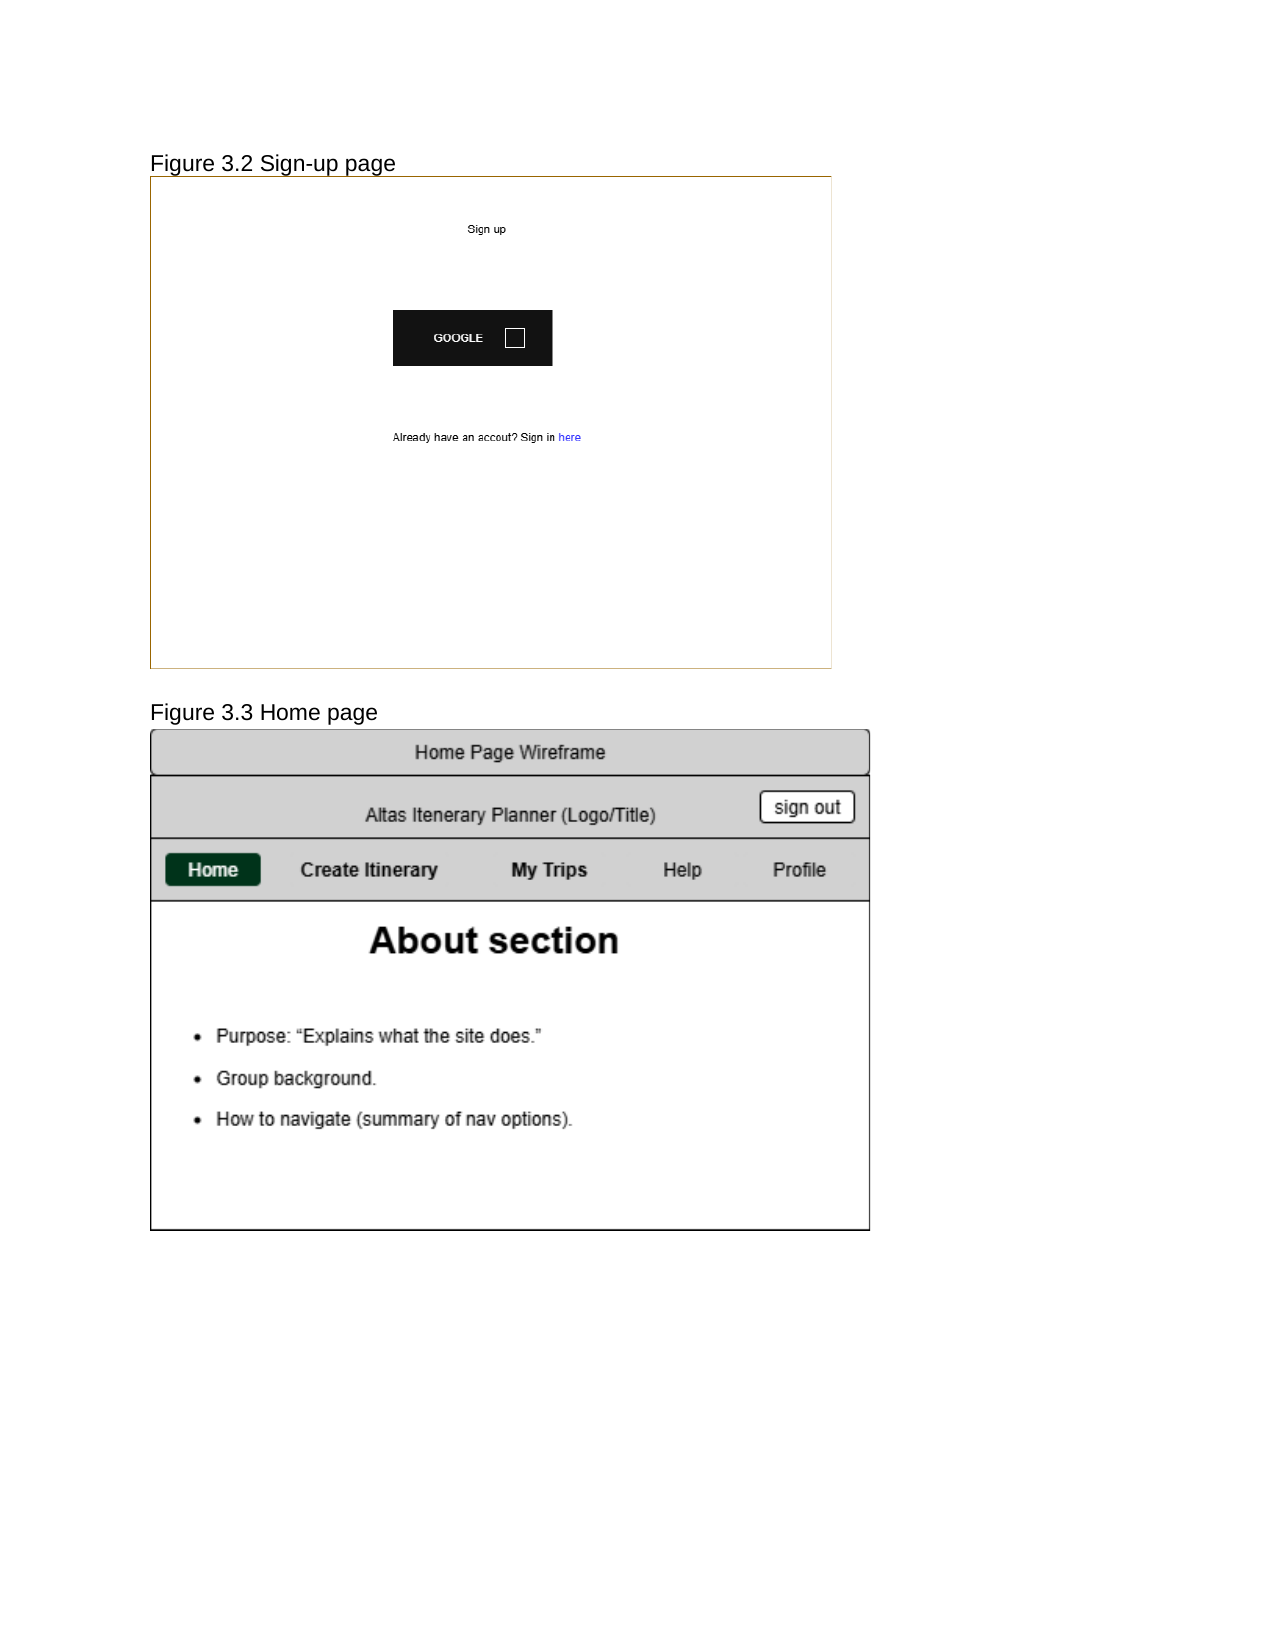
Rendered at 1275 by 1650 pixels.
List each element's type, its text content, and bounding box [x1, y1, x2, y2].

subtitle Figure 3.2 Sign-up page [150, 150, 1125, 176]
text Figure 3.3 Home page [150, 699, 1125, 725]
picture [150, 729, 871, 1231]
picture [150, 176, 832, 669]
